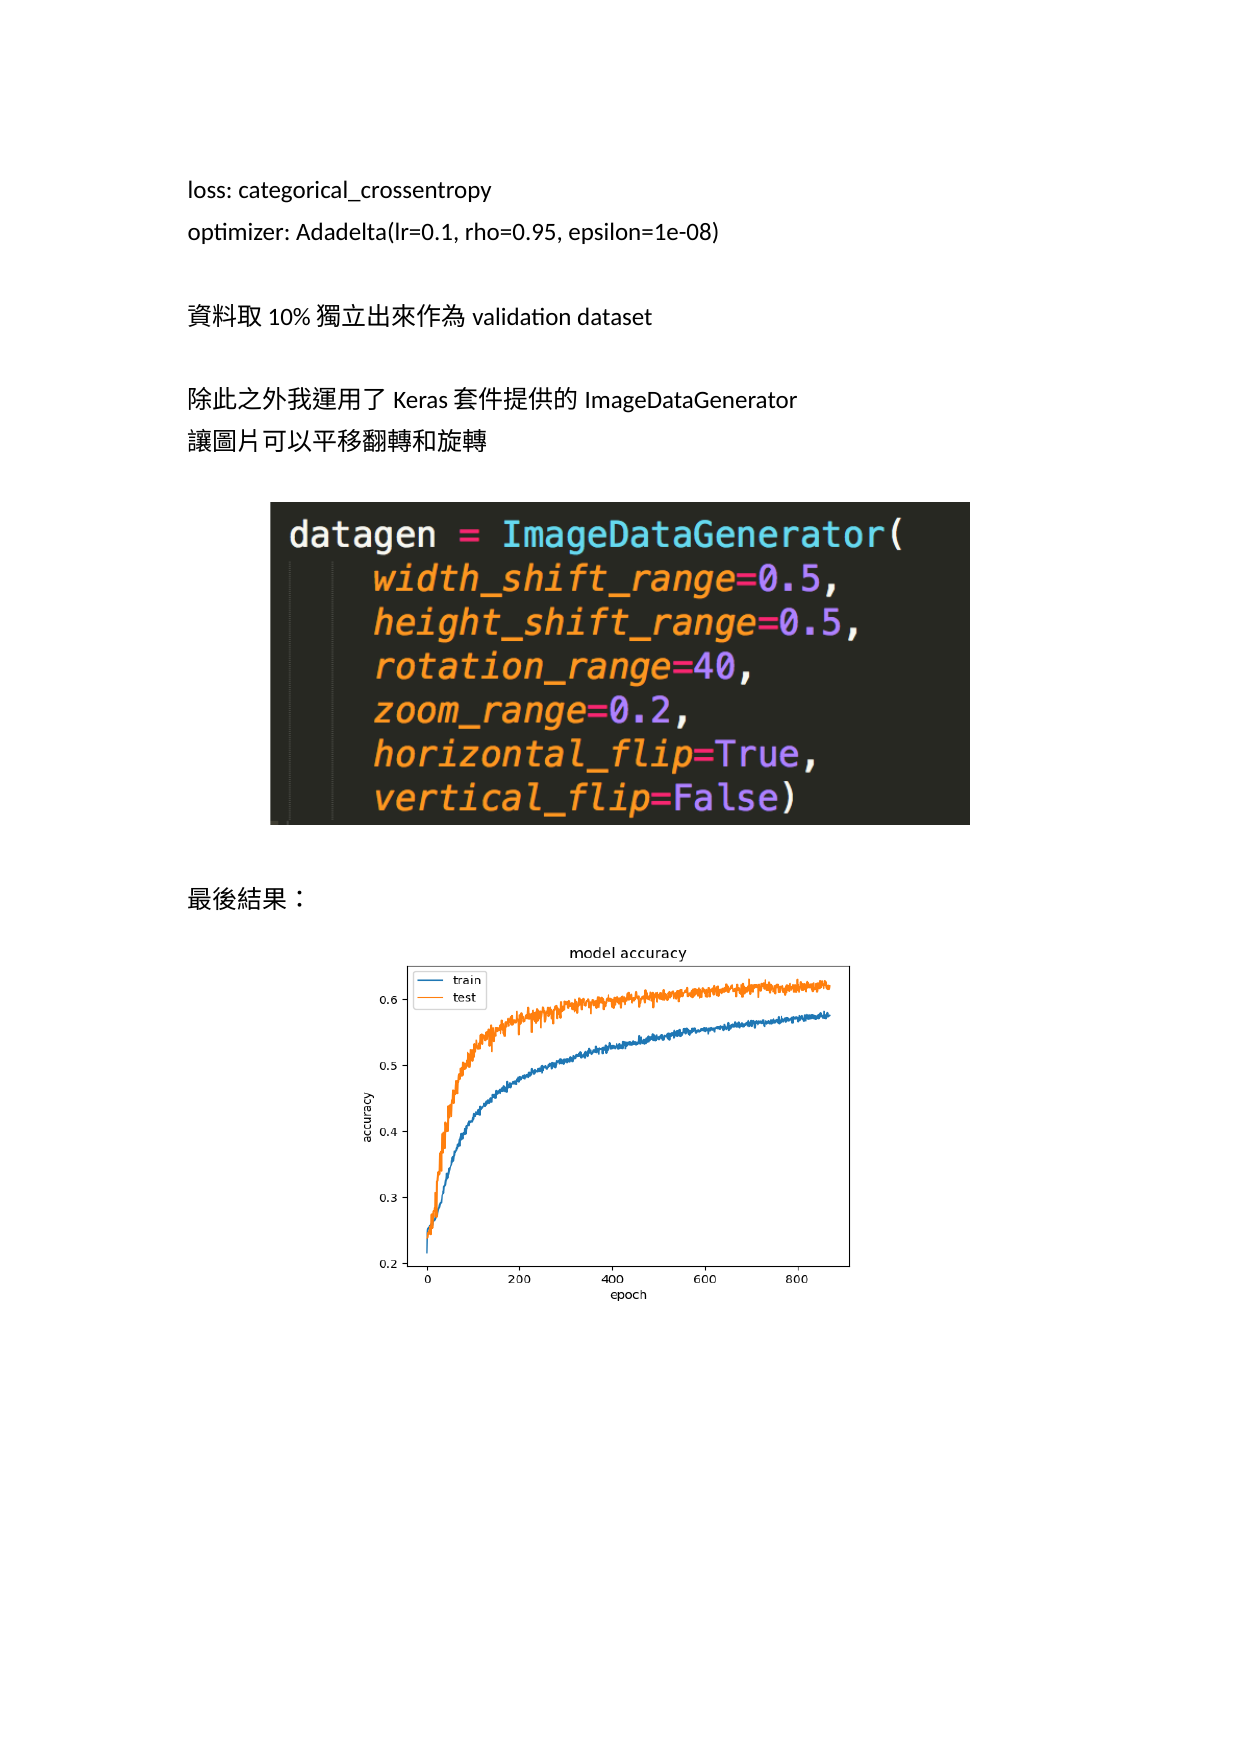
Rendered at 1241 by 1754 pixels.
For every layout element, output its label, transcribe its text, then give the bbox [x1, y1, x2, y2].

text 除此之外我運用了 Keras 套件提供的 ImageDataGenerator [187, 377, 1053, 419]
text 讓圖片可以平移翻轉和旋轉 [187, 419, 1053, 460]
text 最後結果： [187, 877, 1053, 919]
text 資料取10% 獨立出來作為 validation dataset [187, 294, 1053, 335]
picture [270, 502, 970, 825]
picture [335, 918, 906, 1309]
text loss: categorical_crossentropy [187, 169, 1053, 210]
text optimizer: Adadelta(lr=0.1, rho=0.95, epsilon=1e-08) [187, 210, 1053, 252]
